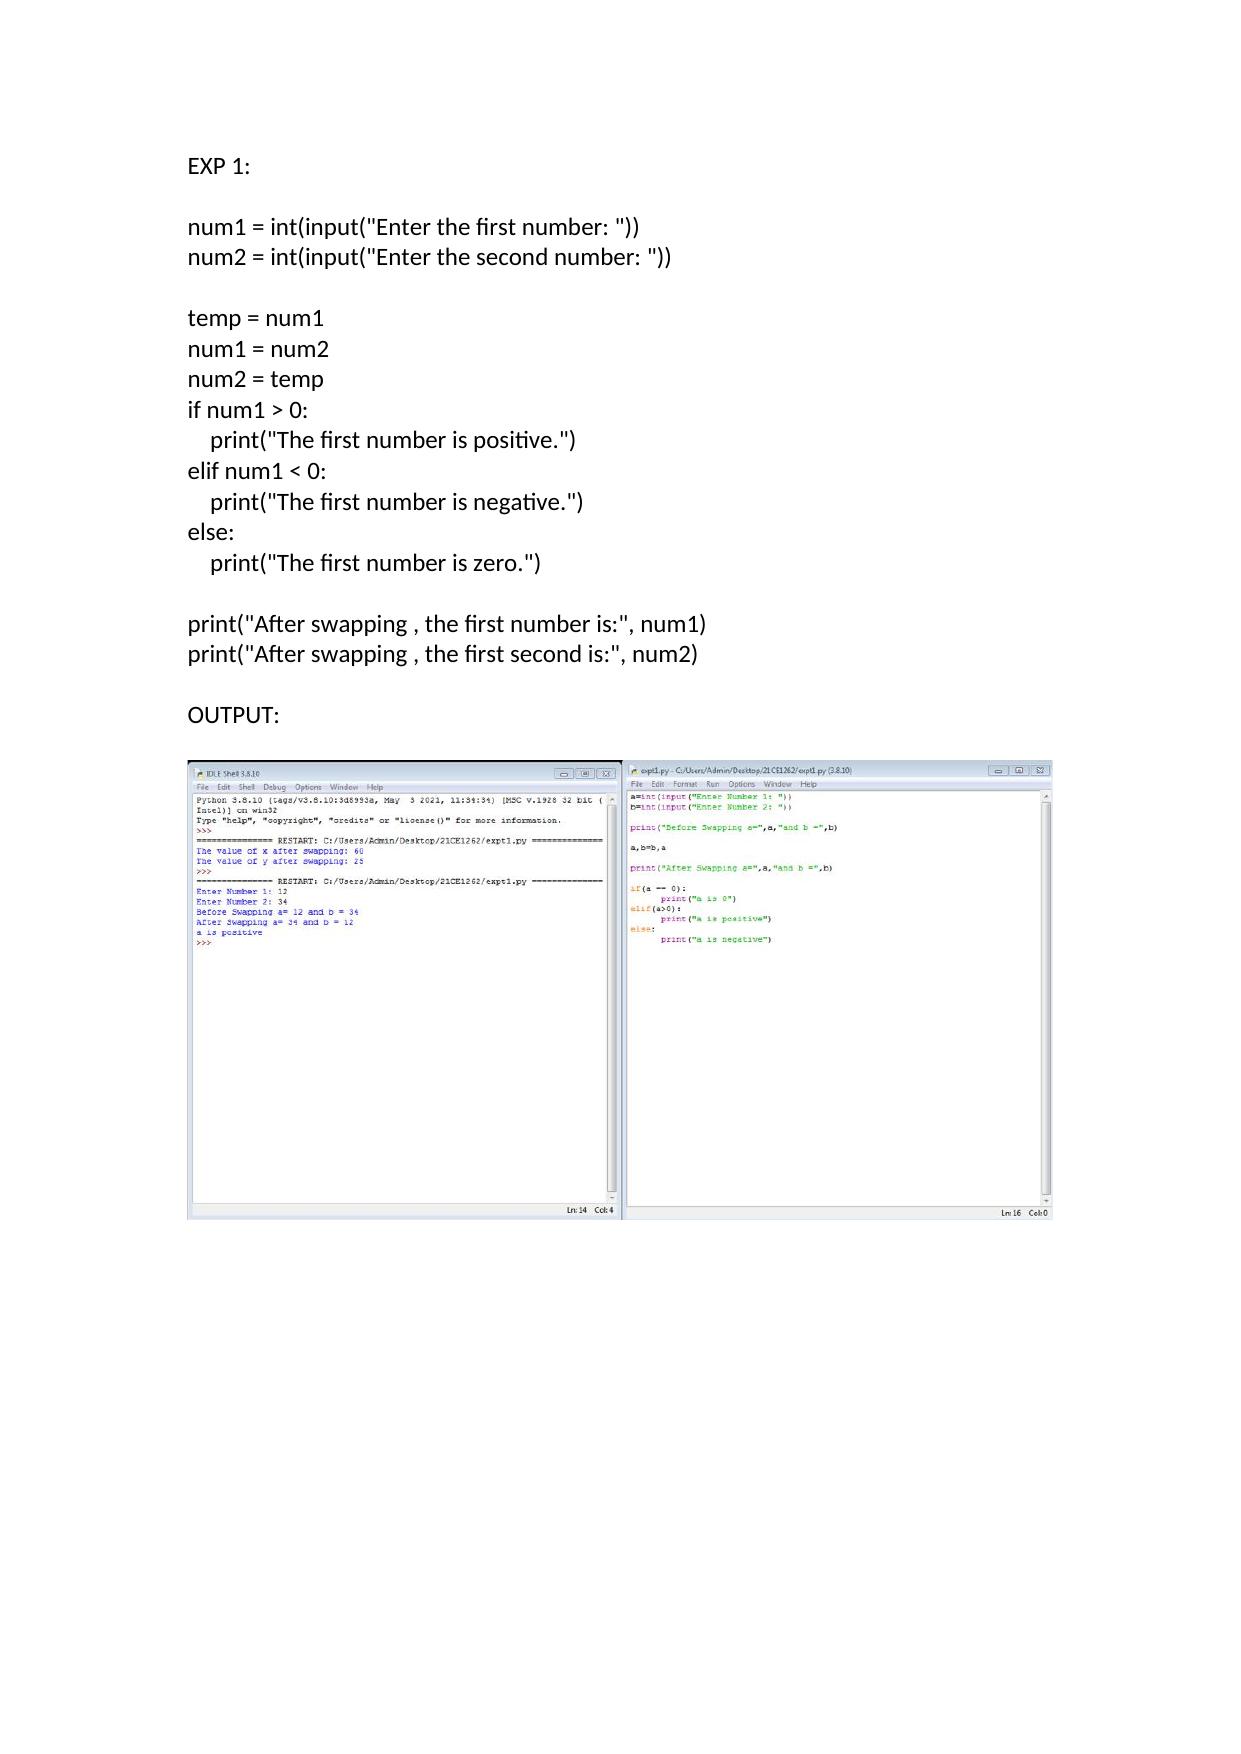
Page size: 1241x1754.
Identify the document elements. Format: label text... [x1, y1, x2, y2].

text print("The first number is negative.") [187, 486, 1053, 516]
text elif num1 < 0: [187, 455, 1053, 486]
text num1 = num2 [187, 333, 1053, 364]
text num2 = temp [187, 364, 1053, 394]
text temp = num1 [187, 303, 1053, 333]
text if num1 > 0: [187, 394, 1053, 425]
text print("The first number is positive.") [187, 425, 1053, 455]
text num2 = int(input("Enter the second number: ")) [187, 242, 1053, 272]
text num1 = int(input("Enter the first number: ")) [187, 211, 1053, 242]
text OUTPUT: [187, 699, 1053, 730]
picture [187, 760, 1053, 1220]
text EXP 1: [187, 150, 1053, 181]
text print("After swapping , the first number is:", num1) [187, 608, 1053, 638]
text print("After swapping , the first second is:", num2) [187, 638, 1053, 669]
text print("The first number is zero.") [187, 547, 1053, 577]
text else: [187, 516, 1053, 547]
